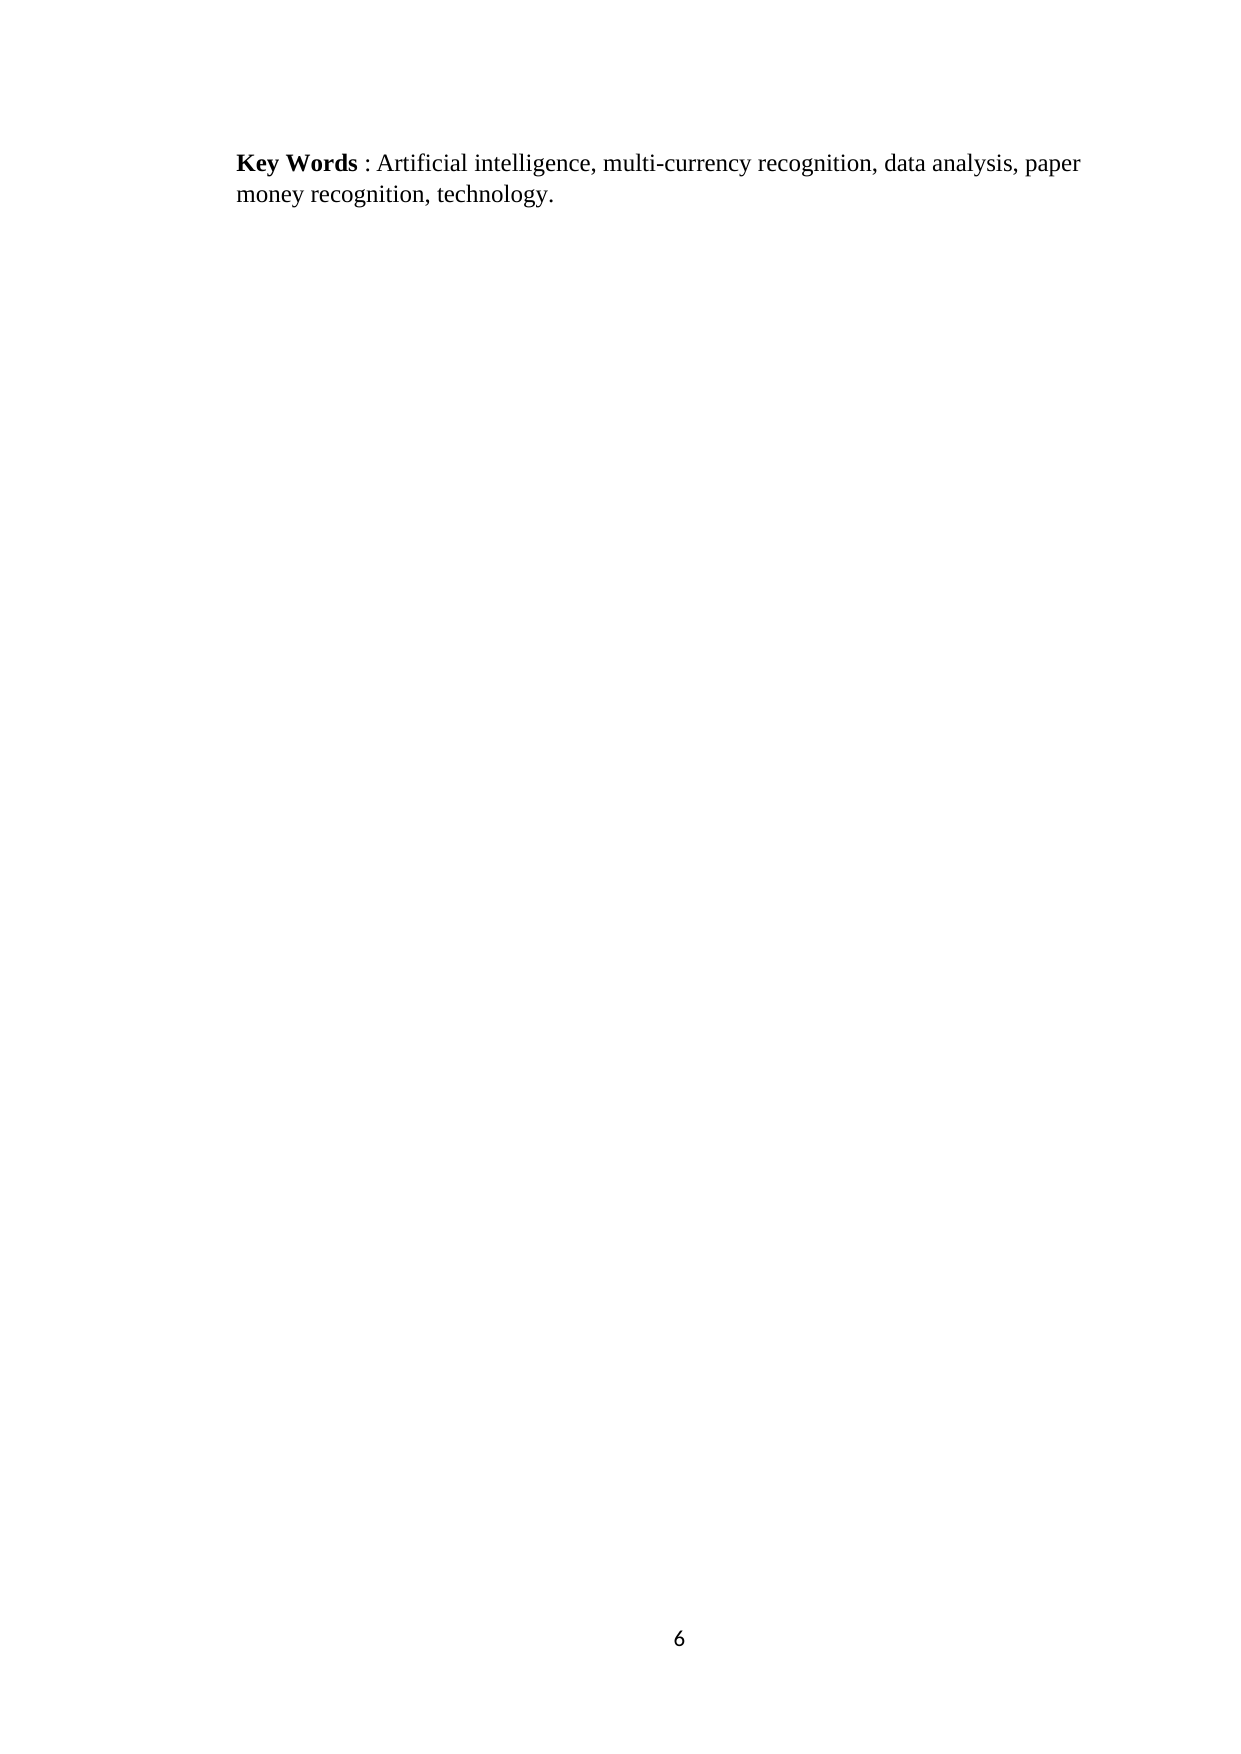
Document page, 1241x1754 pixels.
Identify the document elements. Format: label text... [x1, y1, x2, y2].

text Key Words : Artificial intelligence, multi-currency recognition, data analysis, paper money recognition, technology. [236, 148, 1122, 238]
